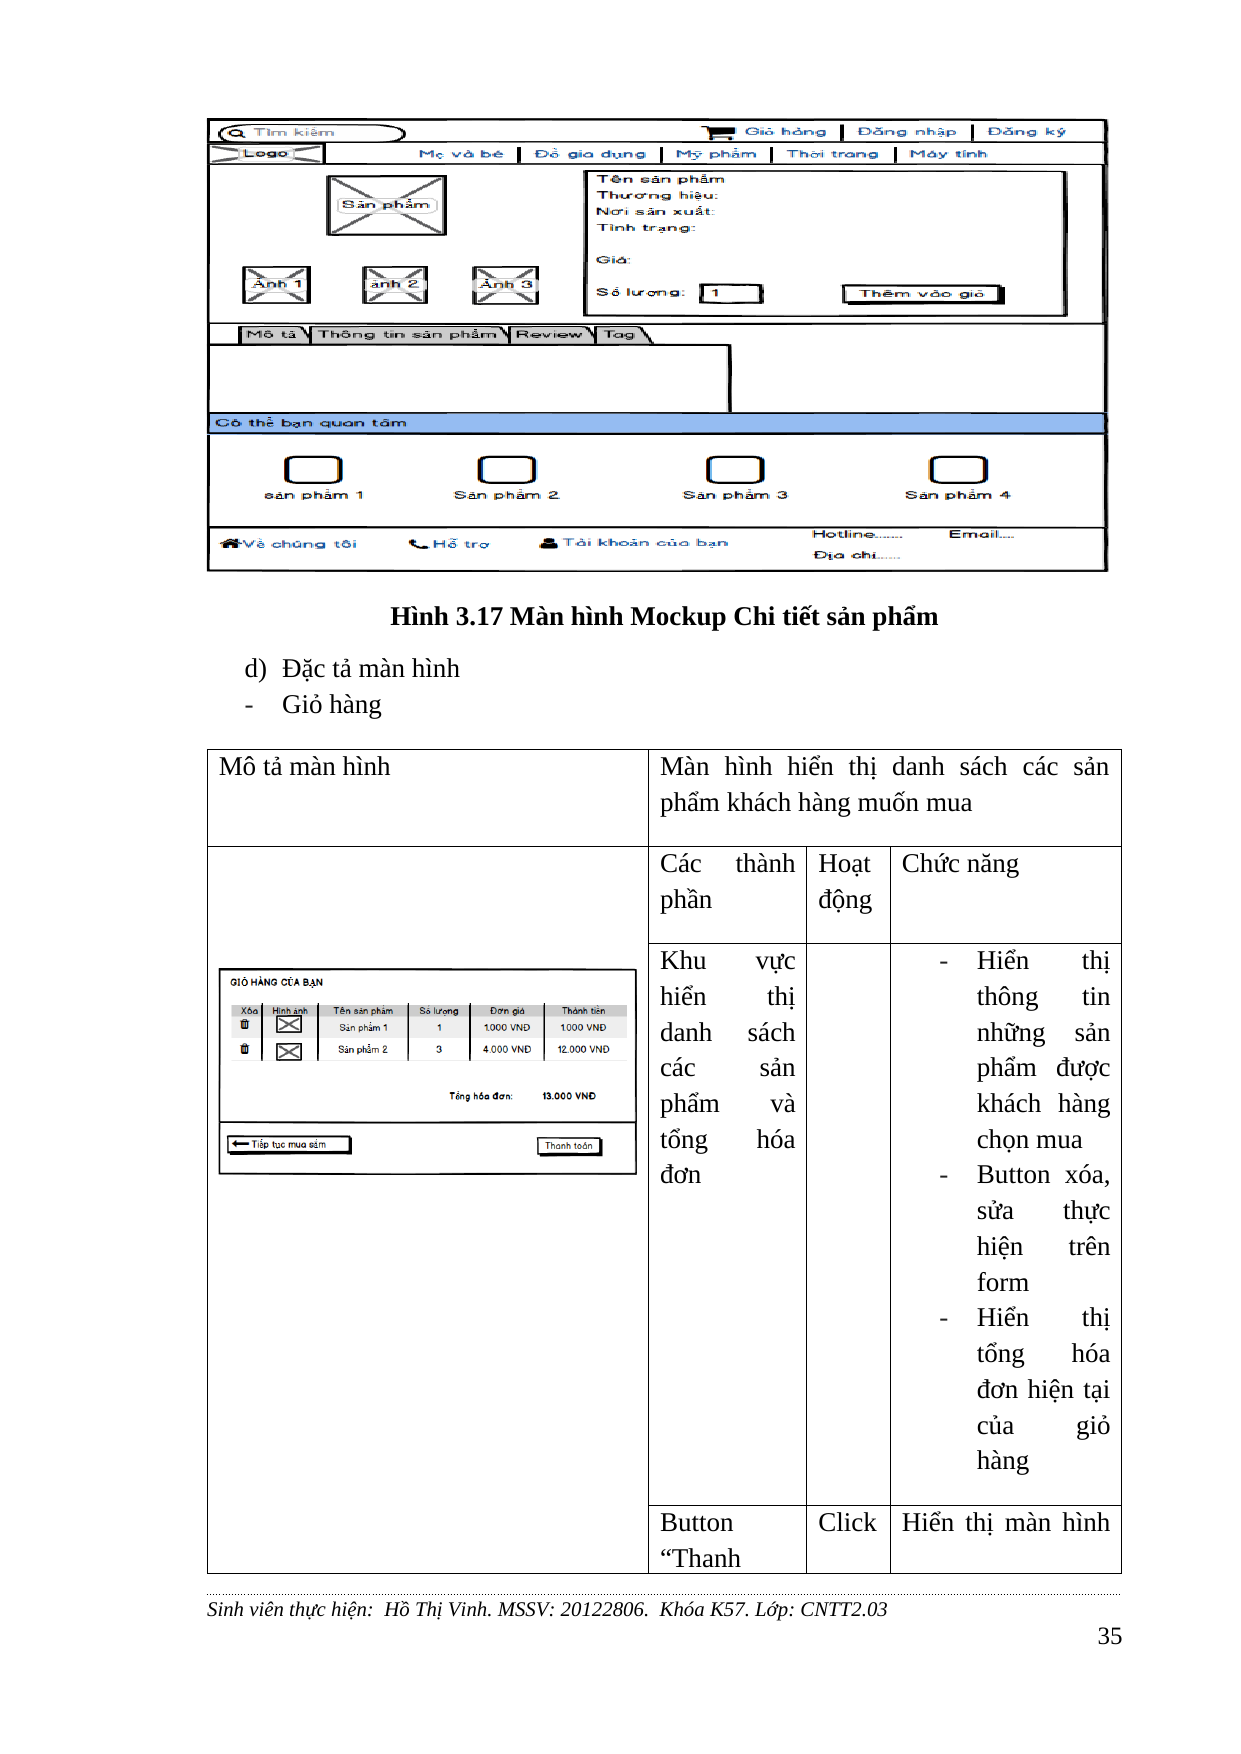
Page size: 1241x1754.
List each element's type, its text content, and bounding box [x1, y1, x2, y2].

table_header Mô tả màn hình [208, 750, 648, 846]
list Giỏ hàng [244, 688, 1122, 719]
table_cell Hoạt động [807, 847, 890, 943]
table_cell Các thành phần [649, 847, 806, 943]
table_cell Chức năng [891, 847, 1121, 943]
table_header Màn hình hiển thị danh sách các sản phẩm khách hàng muốn mua [649, 750, 1121, 846]
table_cell [807, 944, 890, 1505]
picture [206, 118, 1109, 572]
table_cell Hiển thị thông tin những sản phẩm được khách hàng chọn mua Button xóa, sửa thực hiện trên form Hiển thị tổng hóa đơn hiện tại của giỏ hàng [891, 944, 1121, 1505]
table_cell [208, 847, 648, 1573]
list Đặc tả màn hình [244, 652, 1122, 683]
table_cell Khu vực hiển thị danh sách các sản phẩm và tổng hóa đơn [649, 944, 806, 1505]
table_cell Hiển thị màn hình thanh toán [891, 1506, 1121, 1573]
table_cell Click [807, 1506, 890, 1573]
table_cell Button “Thanh toán” [649, 1506, 806, 1573]
picture [218, 968, 637, 1175]
